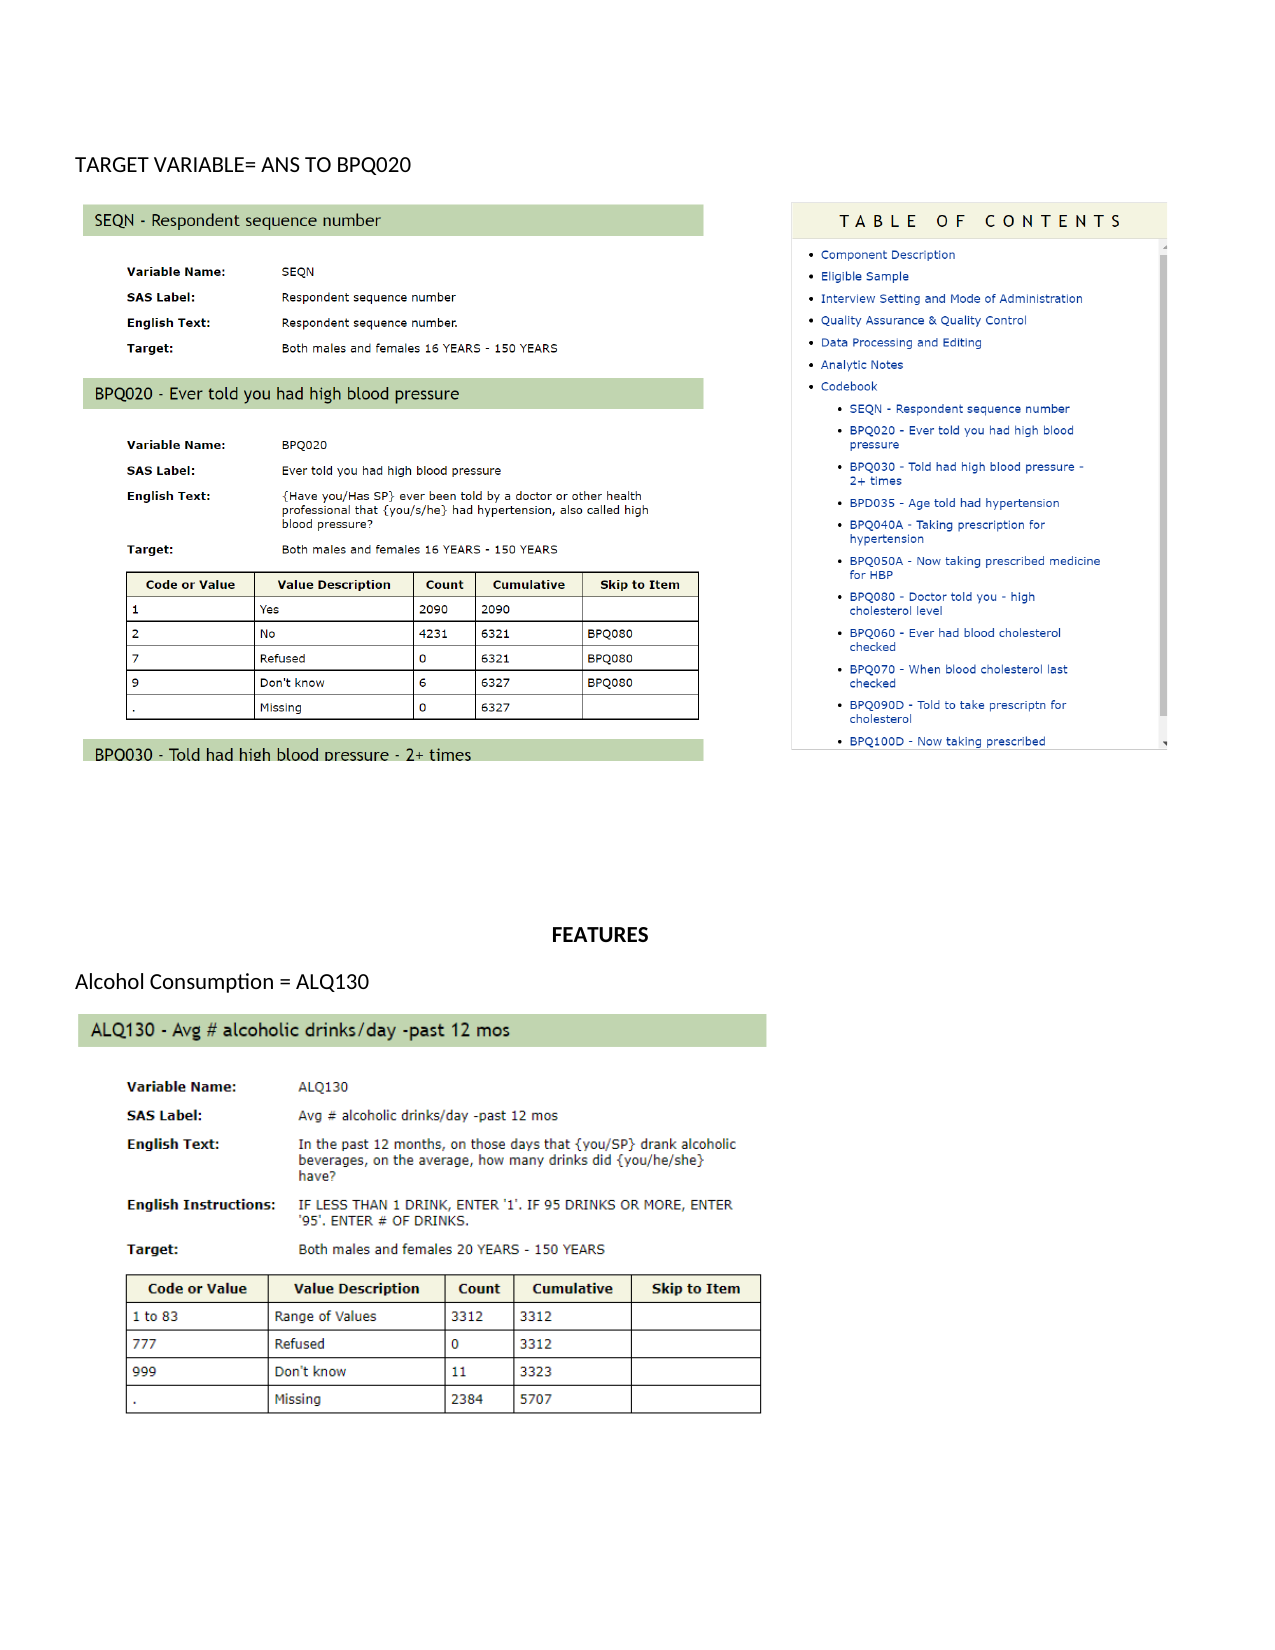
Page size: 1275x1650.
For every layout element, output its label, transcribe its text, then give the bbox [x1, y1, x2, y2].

picture [75, 1014, 812, 1422]
picture [75, 196, 1168, 761]
text Alcohol Consumption = ALQ130 [75, 967, 1125, 995]
text FEATURES [75, 920, 1125, 948]
text TARGET VARIABLE= ANS TO BPQ020 [75, 150, 1125, 178]
